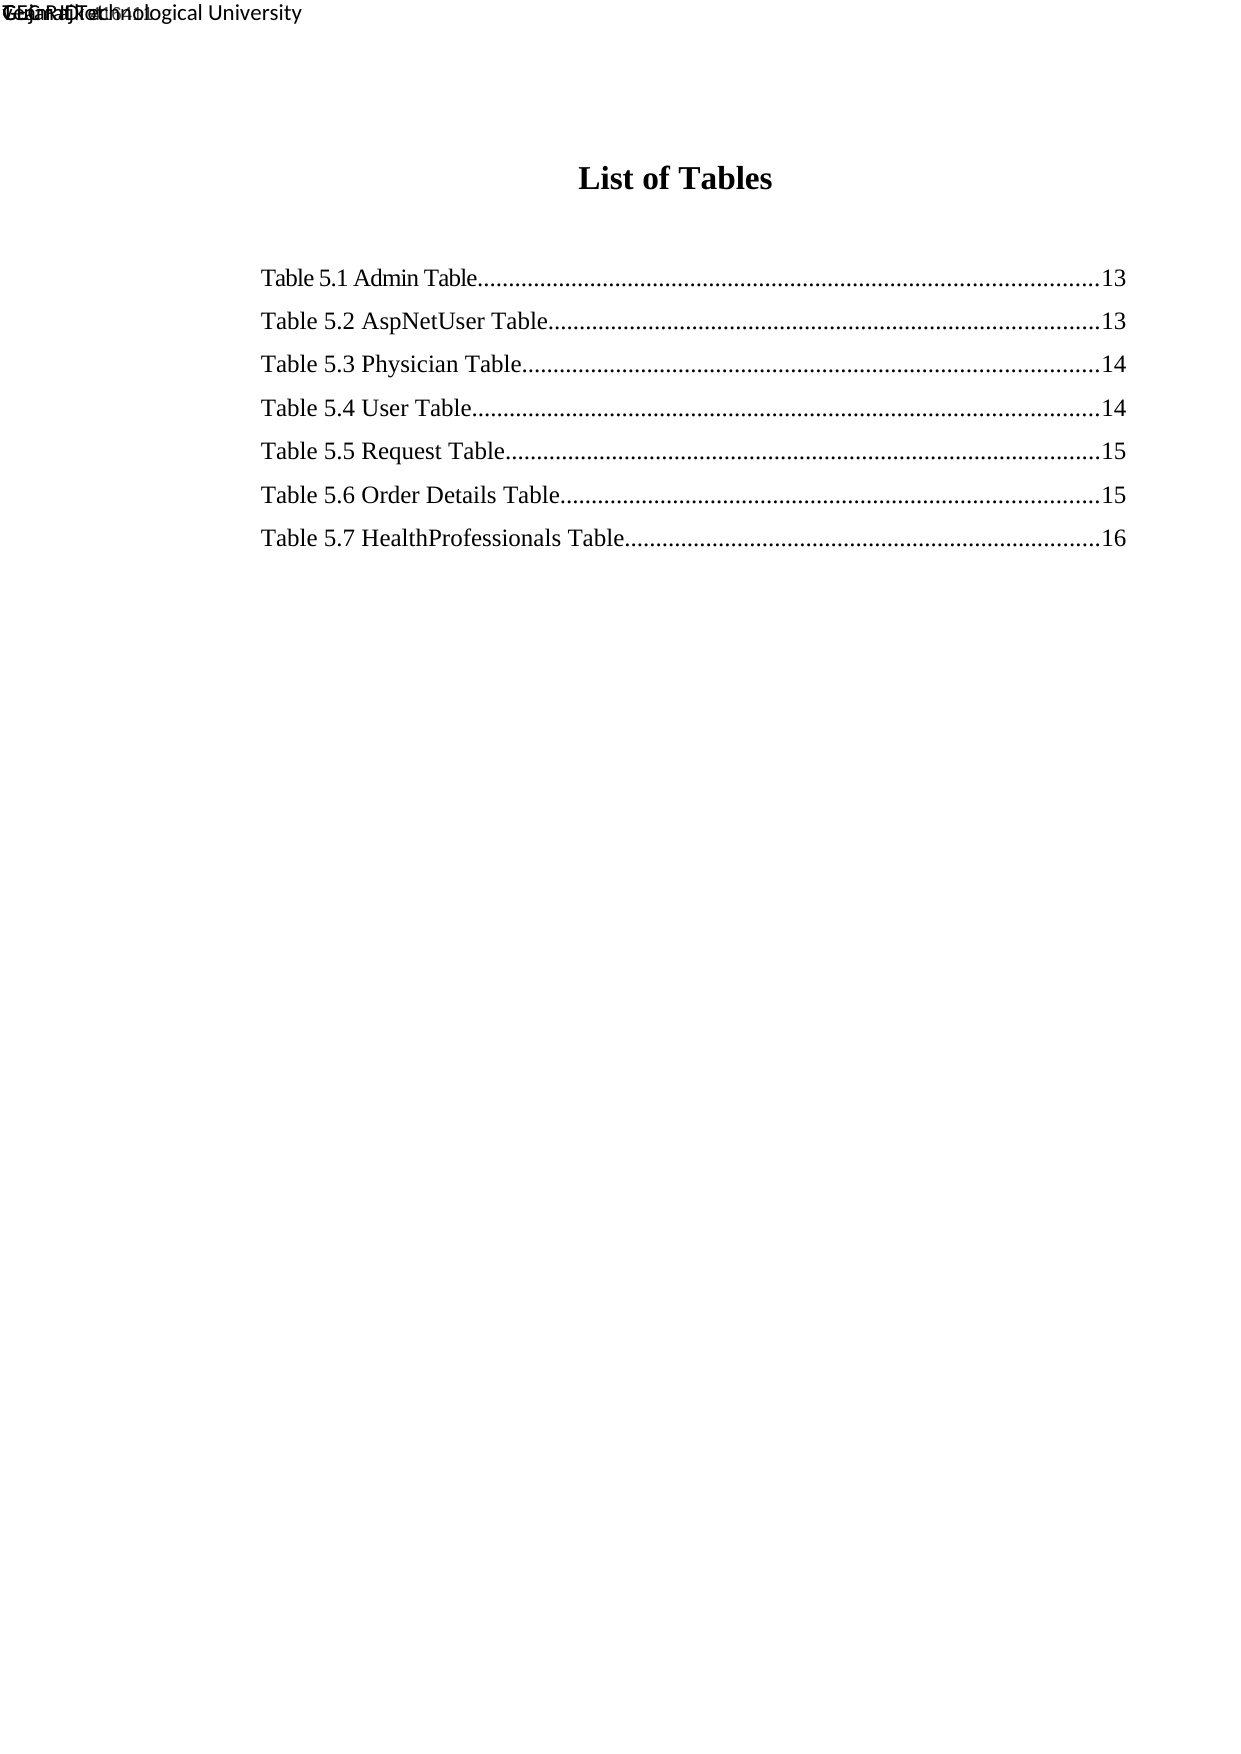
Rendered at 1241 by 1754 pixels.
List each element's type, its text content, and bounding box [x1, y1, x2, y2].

text Table 5.4 User Table 14 [261, 393, 1090, 422]
text Table 5.7 HealthProfessionals Table 16 [261, 523, 1090, 552]
text Table 5.6 Order Details Table 15 [261, 480, 1090, 509]
text Table 5.1 Admin Table 13 [261, 263, 1090, 292]
text Table 5.2 AspNetUser Table 13 [261, 306, 1090, 335]
text List of Tables [364, 158, 987, 197]
text Table 5.3 Physician Table 14 [261, 349, 1090, 378]
text Table 5.5 Request Table 15 [261, 436, 1090, 465]
